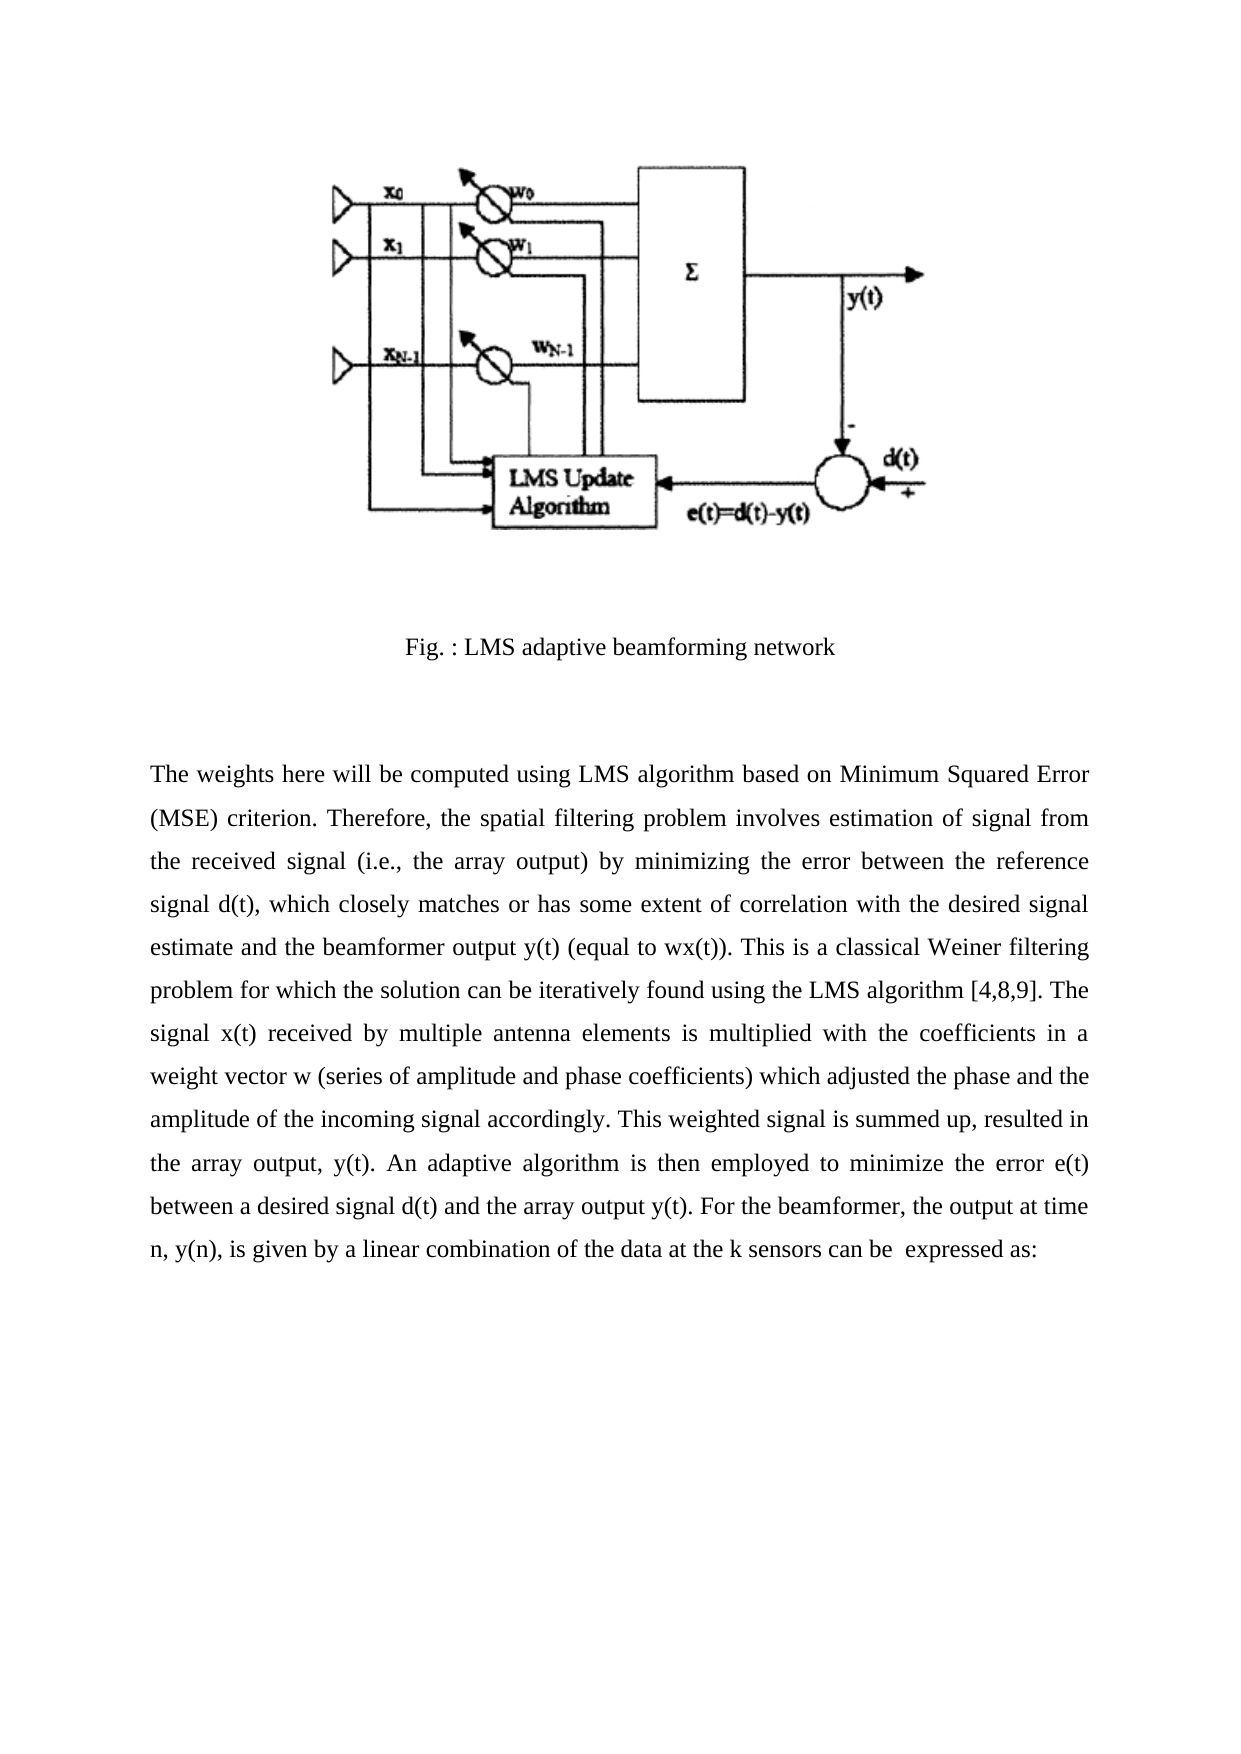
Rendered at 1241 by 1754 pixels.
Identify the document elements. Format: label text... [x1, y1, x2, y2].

text The weights here will be computed using LMS algorithm based on Minimum Squared Error (MSE) criterion. Therefore, the spatial filtering problem involves estimation of signal from the received signal (i.e., the array output) by minimizing the error between the reference signal d(t), which closely matches or has some extent of correlation with the desired signal estimate and the beamformer output y(t) (equal to wx(t)). This is a classical Weiner filtering problem for which the solution can be iteratively found using the LMS algorithm [4,8,9]. The signal x(t) received by multiple antenna elements is multiplied with the coefficients in a weight vector w (series of amplitude and phase coefficients) which adjusted the phase and the amplitude of the incoming signal accordingly. This weighted signal is summed up, resulted in the array output, y(t). An adaptive algorithm is then employed to minimize the error e(t) between a desired signal d(t) and the array output y(t). For the beamformer, the output at time n, y(n), is given by a linear combination of the data at the k sensors can be expressed as: [150, 759, 1090, 1263]
text Fig. : LMS adaptive beamforming network [150, 632, 1090, 660]
picture [298, 150, 942, 530]
